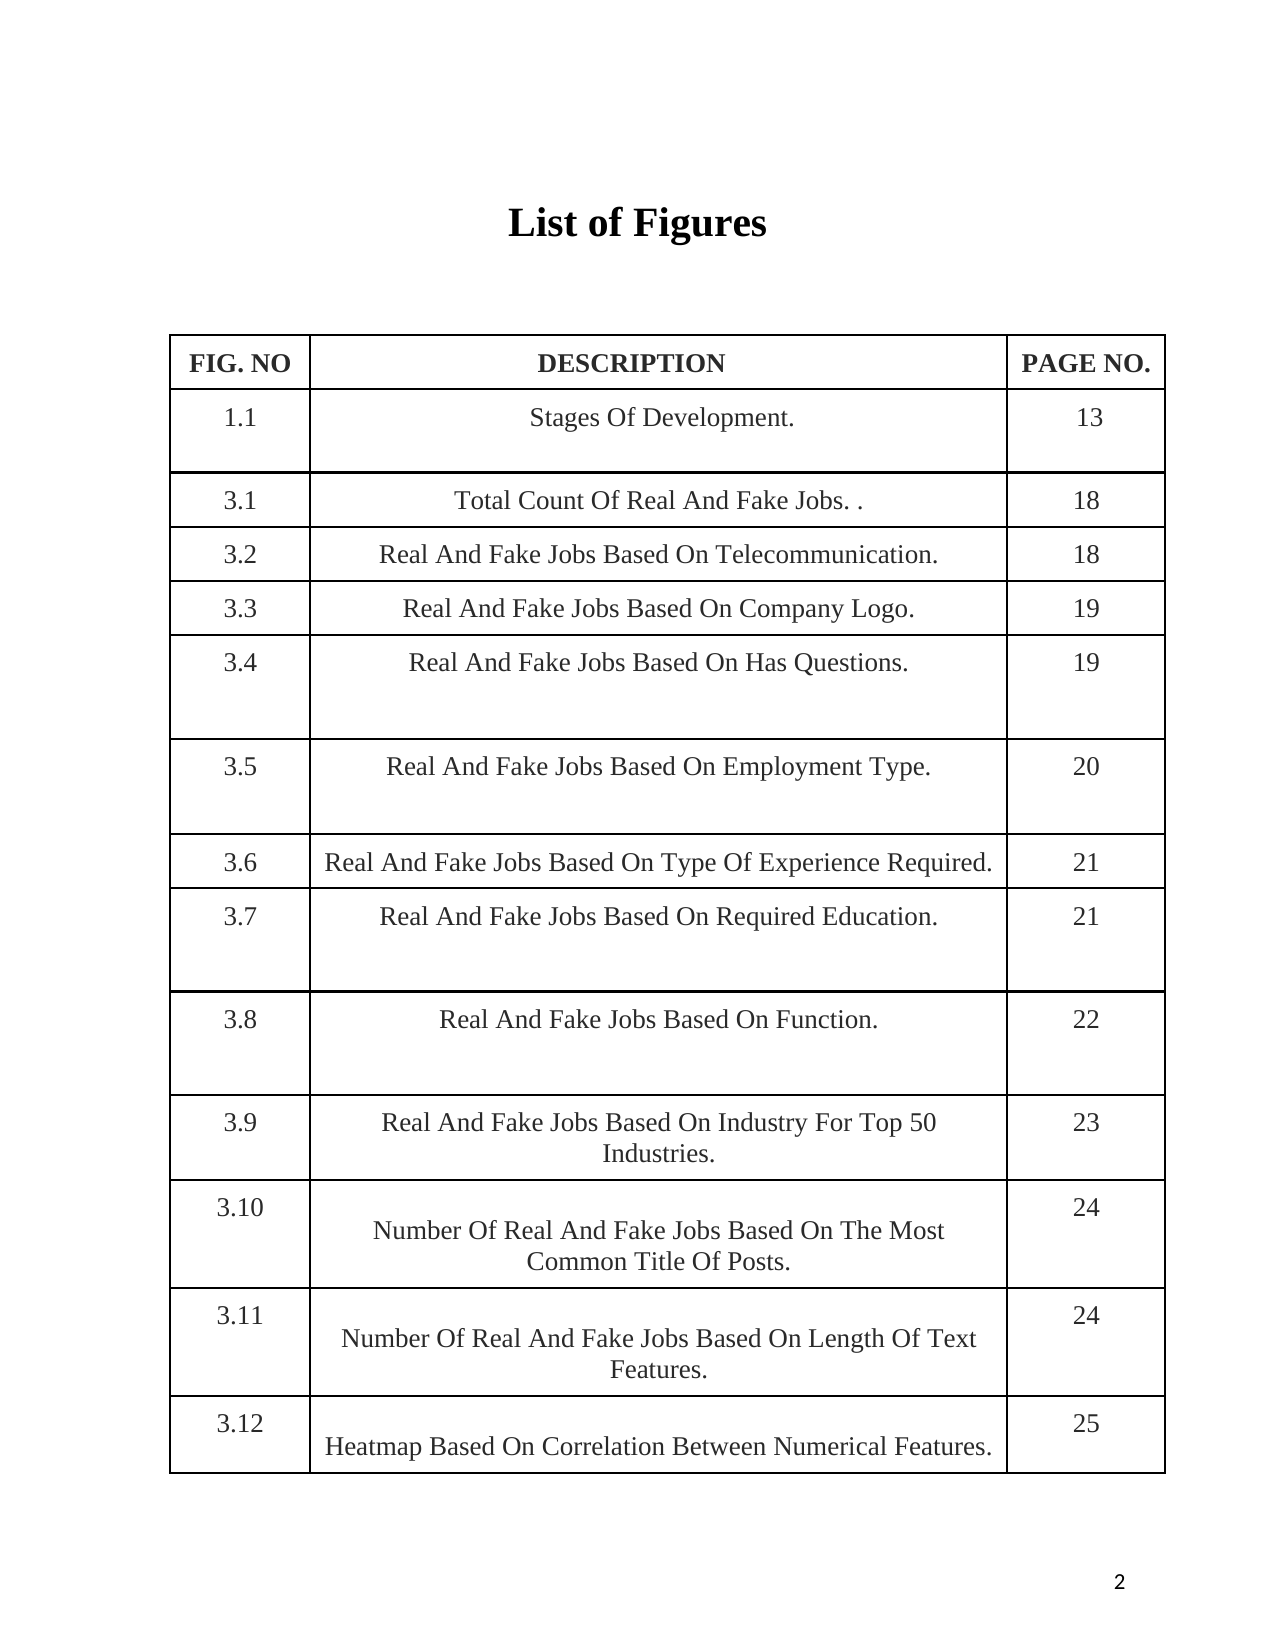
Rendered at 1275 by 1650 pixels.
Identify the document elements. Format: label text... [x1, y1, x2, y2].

table_cell 3.11 [171, 1289, 309, 1395]
table_cell 3.4 [171, 636, 309, 738]
table_cell Heatmap Based On Correlation Between Numerical Features. [311, 1397, 1006, 1472]
table_cell 3.3 [171, 582, 309, 634]
table_cell 3.5 [171, 740, 309, 833]
table_cell 3.10 [171, 1181, 309, 1287]
table_cell Real And Fake Jobs Based On Type Of Experience Required. [311, 835, 1006, 887]
table_cell 21 [1008, 835, 1164, 887]
table_cell Real And Fake Jobs Based On Telecommunication. [311, 528, 1006, 579]
table_cell 19 [1008, 636, 1164, 738]
table_cell Real And Fake Jobs Based On Function. [311, 993, 1006, 1093]
table_cell Real And Fake Jobs Based On Company Logo. [311, 582, 1006, 634]
table_cell 3.7 [171, 889, 309, 990]
table_cell Number Of Real And Fake Jobs Based On The Most Common Title Of Posts. [311, 1181, 1006, 1287]
table_header FIG. NO [171, 336, 309, 388]
table_cell 23 [1008, 1096, 1164, 1179]
table_header DESCRIPTION [311, 336, 1006, 388]
table_cell 25 [1008, 1397, 1164, 1472]
table_header PAGE NO. [1008, 336, 1164, 388]
table_cell Real And Fake Jobs Based On Has Questions. [311, 636, 1006, 738]
table_cell 3.1 [171, 474, 309, 526]
table_cell 3.6 [171, 835, 309, 887]
table_cell Real And Fake Jobs Based On Employment Type. [311, 740, 1006, 833]
table_cell 19 [1008, 582, 1164, 634]
table_cell 3.9 [171, 1096, 309, 1179]
table_cell 3.2 [171, 528, 309, 579]
table_cell Real And Fake Jobs Based On Industry For Top 50 Industries. [311, 1096, 1006, 1179]
table_cell Real And Fake Jobs Based On Required Education. [311, 889, 1006, 990]
table_cell Total Count Of Real And Fake Jobs. . [311, 474, 1006, 526]
table_cell 21 [1008, 889, 1164, 990]
table_cell 24 [1008, 1289, 1164, 1395]
table_cell 1.1 [171, 390, 309, 471]
text List of Figures [150, 198, 1125, 246]
table_cell 18 [1008, 474, 1164, 526]
table_cell Number Of Real And Fake Jobs Based On Length Of Text Features. [311, 1289, 1006, 1395]
table_cell Stages Of Development. [311, 390, 1006, 471]
table_cell 18 [1008, 528, 1164, 579]
table_cell 3.12 [171, 1397, 309, 1472]
table_cell 24 [1008, 1181, 1164, 1287]
table_cell 3.8 [171, 993, 309, 1093]
table_cell 13 [1008, 390, 1164, 471]
table_cell 22 [1008, 993, 1164, 1093]
table_cell 20 [1008, 740, 1164, 833]
